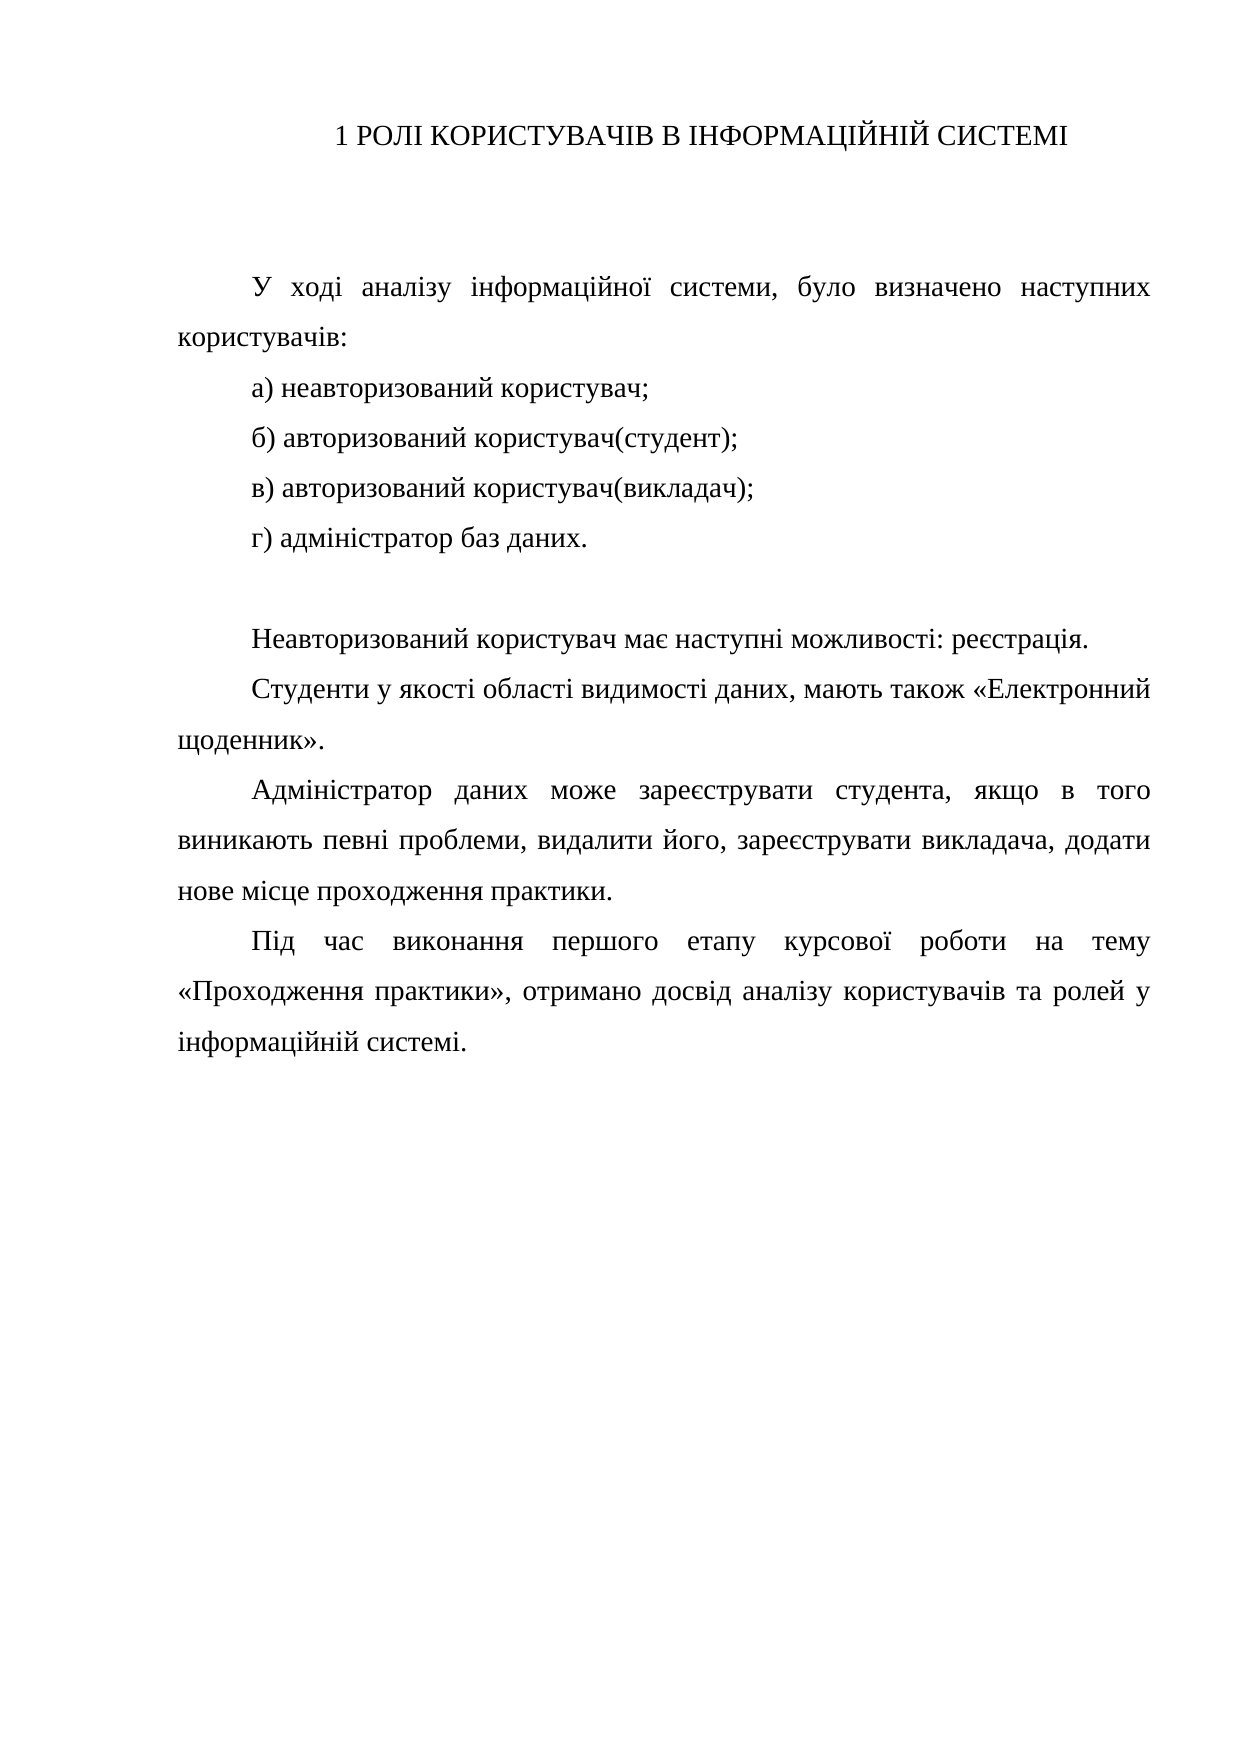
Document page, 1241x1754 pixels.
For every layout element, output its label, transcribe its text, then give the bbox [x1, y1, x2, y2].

subtitle 1 РОЛІ КОРИСТУВАЧІВ В ІНФОРМАЦІЙНІЙ СИСТЕМІ [177, 118, 1152, 152]
text Студенти у якості області видимості даних, мають також «Електронний щоденник». [177, 672, 1152, 755]
text Під час виконання першого етапу курсової роботи на тему «Проходження практики», отримано досвід аналізу користувачів та ролей у інформаційній системі. [177, 923, 1152, 1057]
text а) неавторизований користувач; [177, 370, 1152, 403]
text У ході аналізу інформаційної системи, було визначено наступних користувачів: [177, 269, 1152, 353]
text Неавторизований користувач має наступні можливості: реєстрація. [177, 621, 1152, 655]
text Адміністратор даних може зареєструвати студента, якщо в того виникають певні проблеми, видалити його, зареєструвати викладача, додати нове місце проходження практики. [177, 772, 1152, 906]
text в) авторизований користувач(викладач); [177, 470, 1152, 504]
text г) адміністратор баз даних. [177, 521, 1152, 554]
text б) авторизований користувач(студент); [177, 420, 1152, 453]
